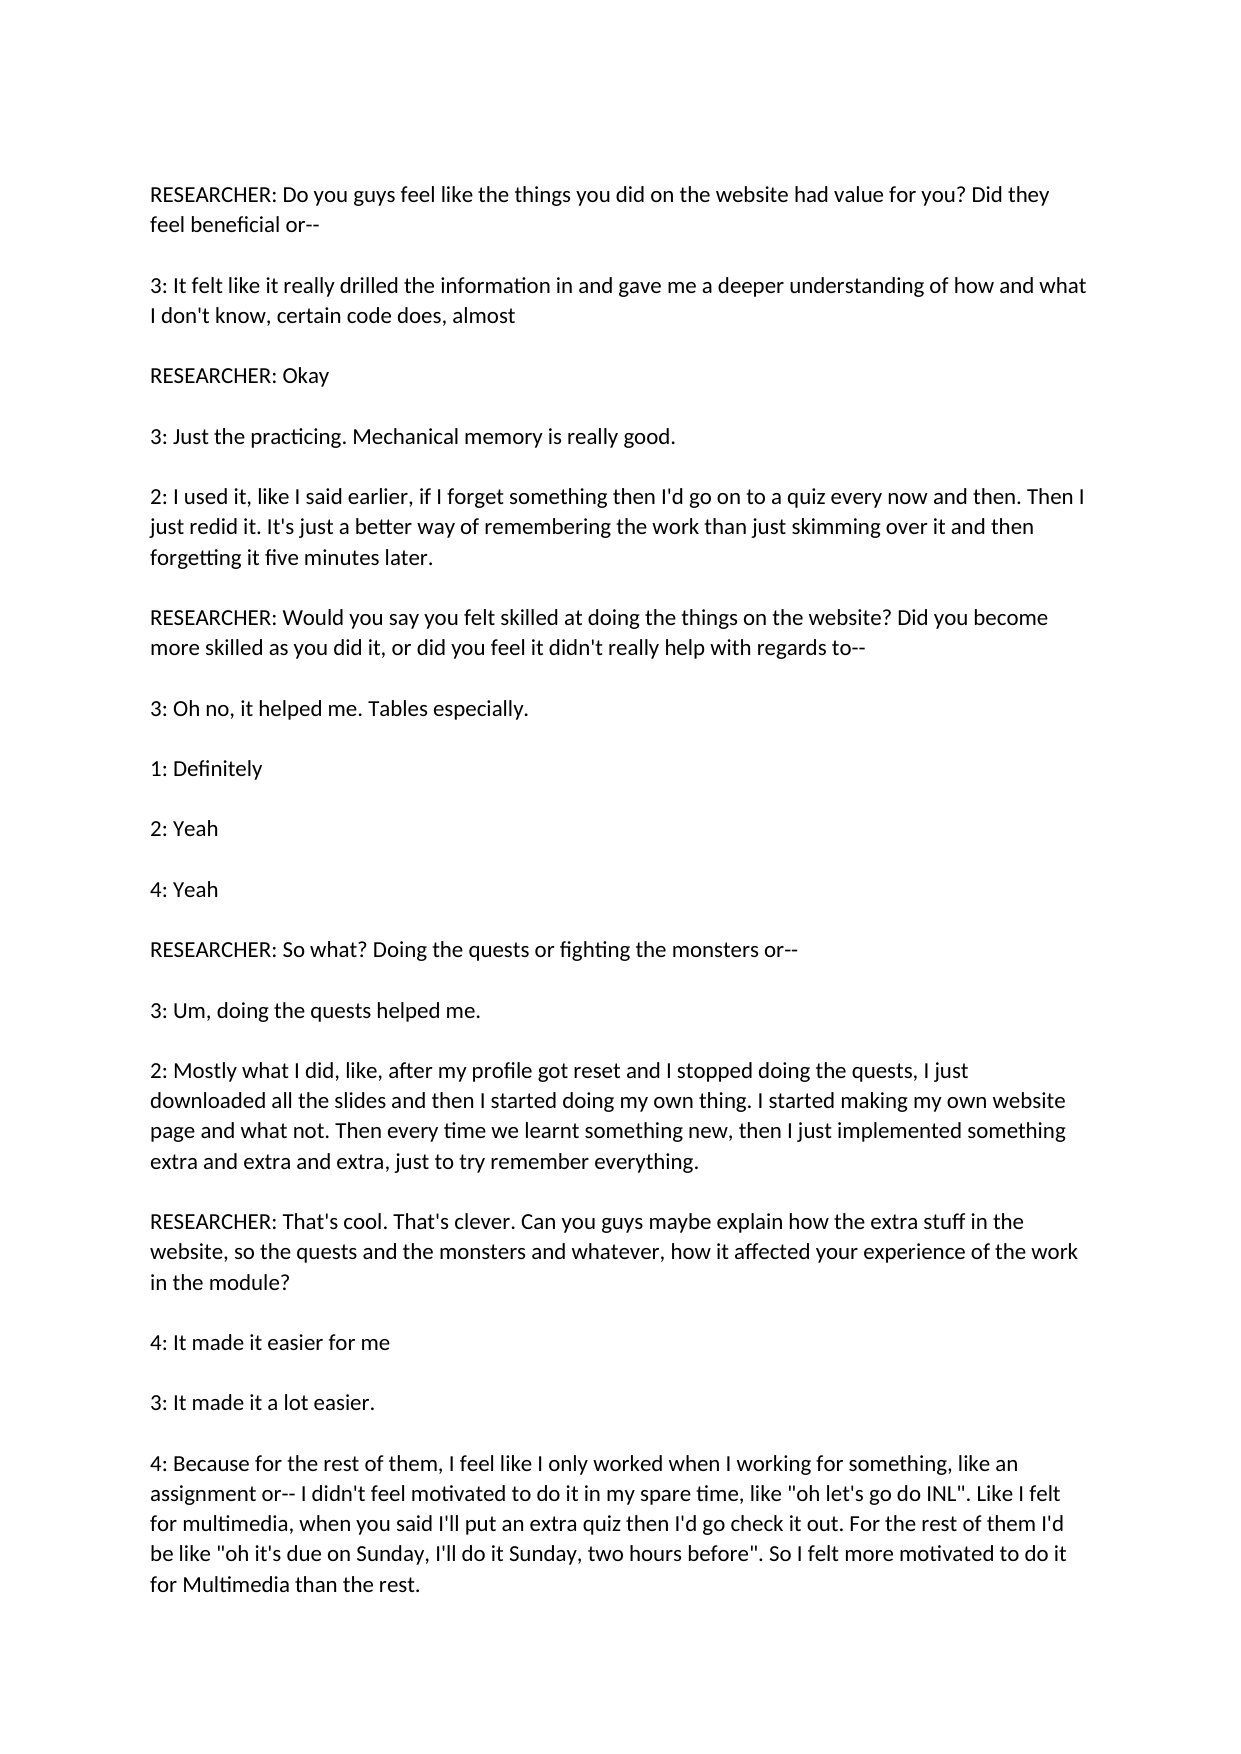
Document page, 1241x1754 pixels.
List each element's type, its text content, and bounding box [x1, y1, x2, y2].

text 1: Definitely [150, 754, 1090, 782]
text 3: Oh no, it helped me. Tables especially. [150, 694, 1090, 722]
text 3: It made it a lot easier. [150, 1388, 1090, 1417]
text 2: Mostly what I did, like, after my profile got reset and I stopped doing the quests, I just downloaded all the slides and then I started doing my own thing. I started making my own website page and what not. Then every time we learnt something new, then I just implemented something extra and extra and extra, just to try remember everything. [150, 1056, 1090, 1175]
text RESEARCHER: Do you guys feel like the things you did on the website had value for you? Did they feel beneficial or-- [150, 180, 1090, 238]
text 2: Yeah [150, 814, 1090, 843]
text 3: Um, doing the quests helped me. [150, 996, 1090, 1024]
text 3: It felt like it really drilled the information in and gave me a deeper understanding of how and what I don't know, certain code does, almost [150, 271, 1090, 329]
text 3: Just the practicing. Mechanical memory is really good. [150, 422, 1090, 450]
text 4: Because for the rest of them, I feel like I only worked when I working for something, like an assignment or-- I didn't feel motivated to do it in my spare time, like "oh let's go do INL". Like I felt for multimedia, when you said I'll put an extra quiz then I'd go check it out. For the rest of them I'd be like "oh it's due on Sunday, I'll do it Sunday, two hours before". So I felt more motivated to do it for Multimedia than the rest. [150, 1449, 1090, 1598]
text RESEARCHER: Okay [150, 361, 1090, 389]
text 2: I used it, like I said earlier, if I forget something then I'd go on to a quiz every now and then. Then I just redid it. It's just a better way of remembering the work than just skimming over it and then forgetting it five minutes later. [150, 482, 1090, 571]
text 4: It made it easier for me [150, 1328, 1090, 1356]
text RESEARCHER: That's cool. That's clever. Can you guys maybe explain how the extra stuff in the website, so the quests and the monsters and whatever, how it affected your experience of the work in the module? [150, 1207, 1090, 1296]
text 4: Yeah [150, 875, 1090, 903]
text RESEARCHER: So what? Doing the quests or fighting the monsters or-- [150, 935, 1090, 963]
text RESEARCHER: Would you say you felt skilled at doing the things on the website? Did you become more skilled as you did it, or did you feel it didn't really help with regards to-- [150, 603, 1090, 661]
